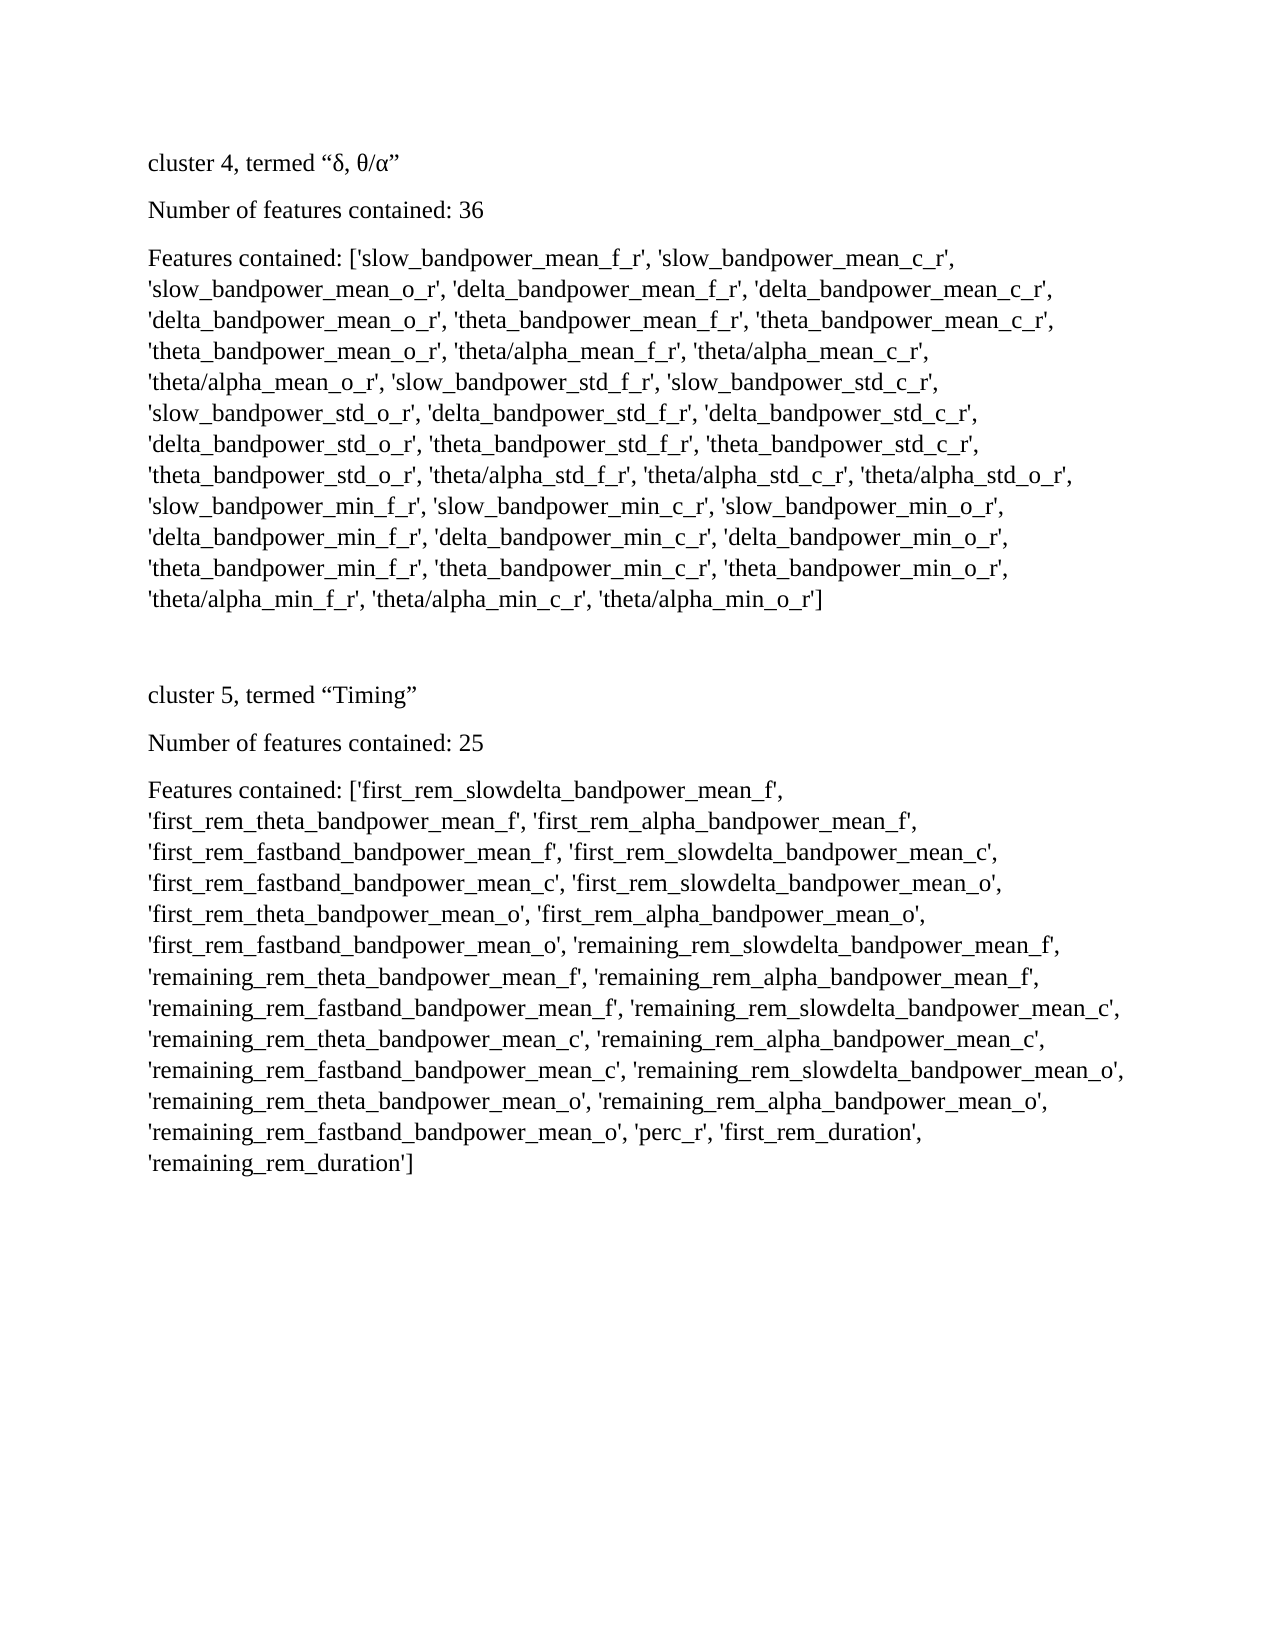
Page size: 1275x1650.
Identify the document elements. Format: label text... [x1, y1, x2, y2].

text Features contained: ['slow_bandpower_mean_f_r', 'slow_bandpower_mean_c_r', 'slow_bandpower_mean_o_r', 'delta_bandpower_mean_f_r', 'delta_bandpower_mean_c_r', 'delta_bandpower_mean_o_r', 'theta_bandpower_mean_f_r', 'theta_bandpower_mean_c_r', 'theta_bandpower_mean_o_r', 'theta/alpha_mean_f_r', 'theta/alpha_mean_c_r', 'theta/alpha_mean_o_r', 'slow_bandpower_std_f_r', 'slow_bandpower_std_c_r', 'slow_bandpower_std_o_r', 'delta_bandpower_std_f_r', 'delta_bandpower_std_c_r', 'delta_bandpower_std_o_r', 'theta_bandpower_std_f_r', 'theta_bandpower_std_c_r', 'theta_bandpower_std_o_r', 'theta/alpha_std_f_r', 'theta/alpha_std_c_r', 'theta/alpha_std_o_r', 'slow_bandpower_min_f_r', 'slow_bandpower_min_c_r', 'slow_bandpower_min_o_r', 'delta_bandpower_min_f_r', 'delta_bandpower_min_c_r', 'delta_bandpower_min_o_r', 'theta_bandpower_min_f_r', 'theta_bandpower_min_c_r', 'theta_bandpower_min_o_r', 'theta/alpha_min_f_r', 'theta/alpha_min_c_r', 'theta/alpha_min_o_r'] [148, 243, 1127, 613]
text Number of features contained: 36 [148, 195, 1127, 224]
text cluster 5, termed “Timing” [148, 680, 1127, 709]
text Features contained: ['first_rem_slowdelta_bandpower_mean_f', 'first_rem_theta_bandpower_mean_f', 'first_rem_alpha_bandpower_mean_f', 'first_rem_fastband_bandpower_mean_f', 'first_rem_slowdelta_bandpower_mean_c', 'first_rem_fastband_bandpower_mean_c', 'first_rem_slowdelta_bandpower_mean_o', 'first_rem_theta_bandpower_mean_o', 'first_rem_alpha_bandpower_mean_o', 'first_rem_fastband_bandpower_mean_o', 'remaining_rem_slowdelta_bandpower_mean_f', 'remaining_rem_theta_bandpower_mean_f', 'remaining_rem_alpha_bandpower_mean_f', 'remaining_rem_fastband_bandpower_mean_f', 'remaining_rem_slowdelta_bandpower_mean_c', 'remaining_rem_theta_bandpower_mean_c', 'remaining_rem_alpha_bandpower_mean_c', 'remaining_rem_fastband_bandpower_mean_c', 'remaining_rem_slowdelta_bandpower_mean_o', 'remaining_rem_theta_bandpower_mean_o', 'remaining_rem_alpha_bandpower_mean_o', 'remaining_rem_fastband_bandpower_mean_o', 'perc_r', 'first_rem_duration', 'remaining_rem_duration'] [148, 775, 1127, 1177]
text cluster 4, termed “δ, θ/α” [148, 148, 1127, 176]
text Number of features contained: 25 [148, 728, 1127, 756]
